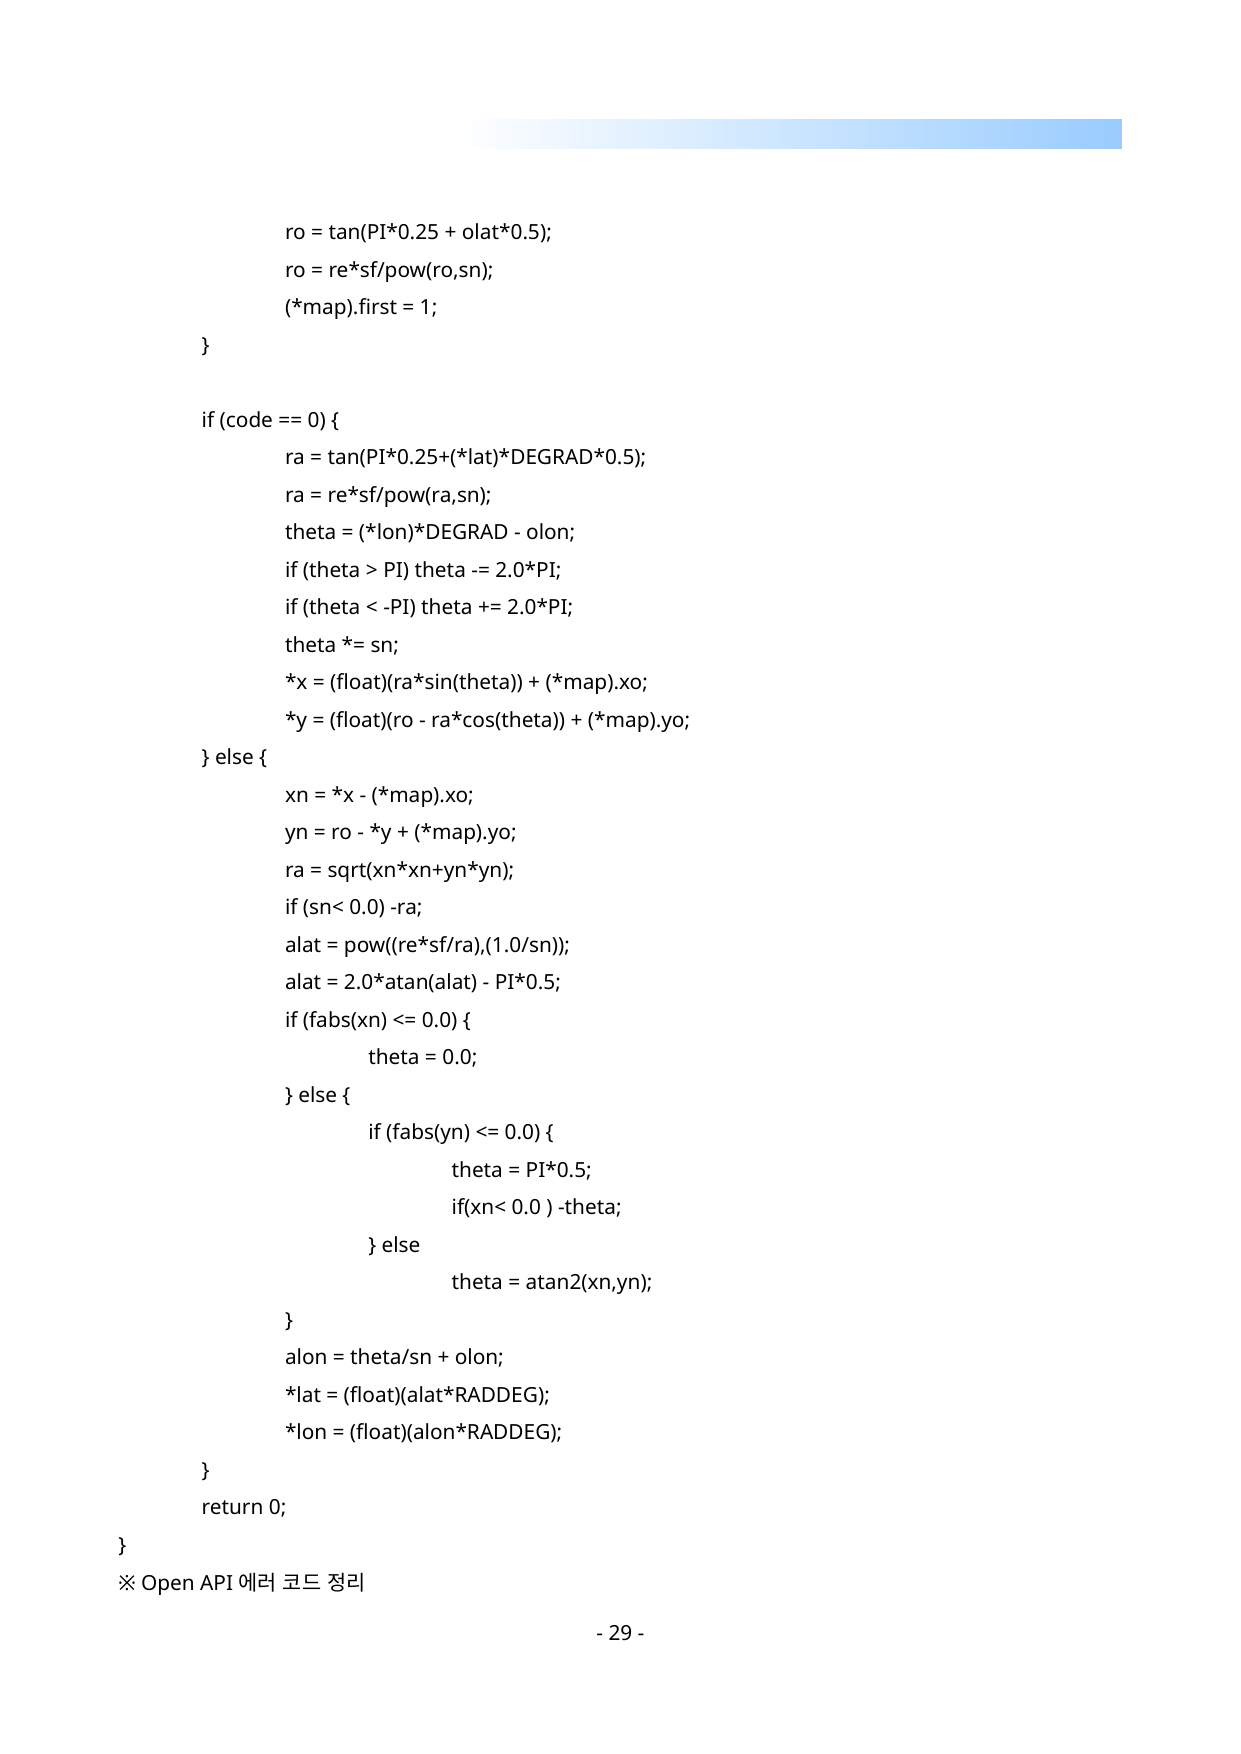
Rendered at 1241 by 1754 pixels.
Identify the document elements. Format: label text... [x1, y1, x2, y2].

text theta *= sn; [118, 625, 1122, 663]
text theta = (*lon)*DEGRAD - olon; [118, 513, 1122, 550]
text alat = pow((re*sf/ra),(1.0/sn)); [118, 925, 1122, 963]
text } else [118, 1225, 1122, 1263]
text if (code == 0) { [118, 400, 1122, 438]
text ro = tan(PI*0.25 + olat*0.5); [118, 213, 1122, 250]
text xn = *x - (*map).xo; [118, 775, 1122, 813]
text if (fabs(xn) <= 0.0) { [118, 1000, 1122, 1038]
text ※ Open API 에러 코드 정리 [118, 1563, 1122, 1600]
text } else { [118, 738, 1122, 775]
text } [118, 1525, 1122, 1563]
text theta = PI*0.5; [118, 1150, 1122, 1188]
text ra = re*sf/pow(ra,sn); [118, 475, 1122, 513]
text if(xn< 0.0 ) -theta; [118, 1188, 1122, 1225]
text yn = ro - *y + (*map).yo; [118, 813, 1122, 850]
text } [118, 325, 1122, 363]
text } else { [118, 1075, 1122, 1113]
text ro = re*sf/pow(ro,sn); [118, 250, 1122, 288]
text theta = atan2(xn,yn); [118, 1263, 1122, 1300]
text *y = (float)(ro - ra*cos(theta)) + (*map).yo; [118, 700, 1122, 738]
text ra = sqrt(xn*xn+yn*yn); [118, 850, 1122, 888]
text *x = (float)(ra*sin(theta)) + (*map).xo; [118, 663, 1122, 700]
text alat = 2.0*atan(alat) - PI*0.5; [118, 963, 1122, 1000]
text theta = 0.0; [118, 1038, 1122, 1075]
text if (theta > PI) theta -= 2.0*PI; [118, 550, 1122, 588]
text *lat = (float)(alat*RADDEG); [118, 1375, 1122, 1413]
text return 0; [118, 1488, 1122, 1525]
text (*map).first = 1; [118, 288, 1122, 325]
text if (fabs(yn) <= 0.0) { [118, 1113, 1122, 1150]
text } [118, 1300, 1122, 1338]
text if (sn< 0.0) -ra; [118, 888, 1122, 925]
text if (theta < -PI) theta += 2.0*PI; [118, 588, 1122, 625]
text *lon = (float)(alon*RADDEG); [118, 1413, 1122, 1450]
text alon = theta/sn + olon; [118, 1338, 1122, 1375]
text ra = tan(PI*0.25+(*lat)*DEGRAD*0.5); [118, 438, 1122, 475]
text } [118, 1450, 1122, 1488]
